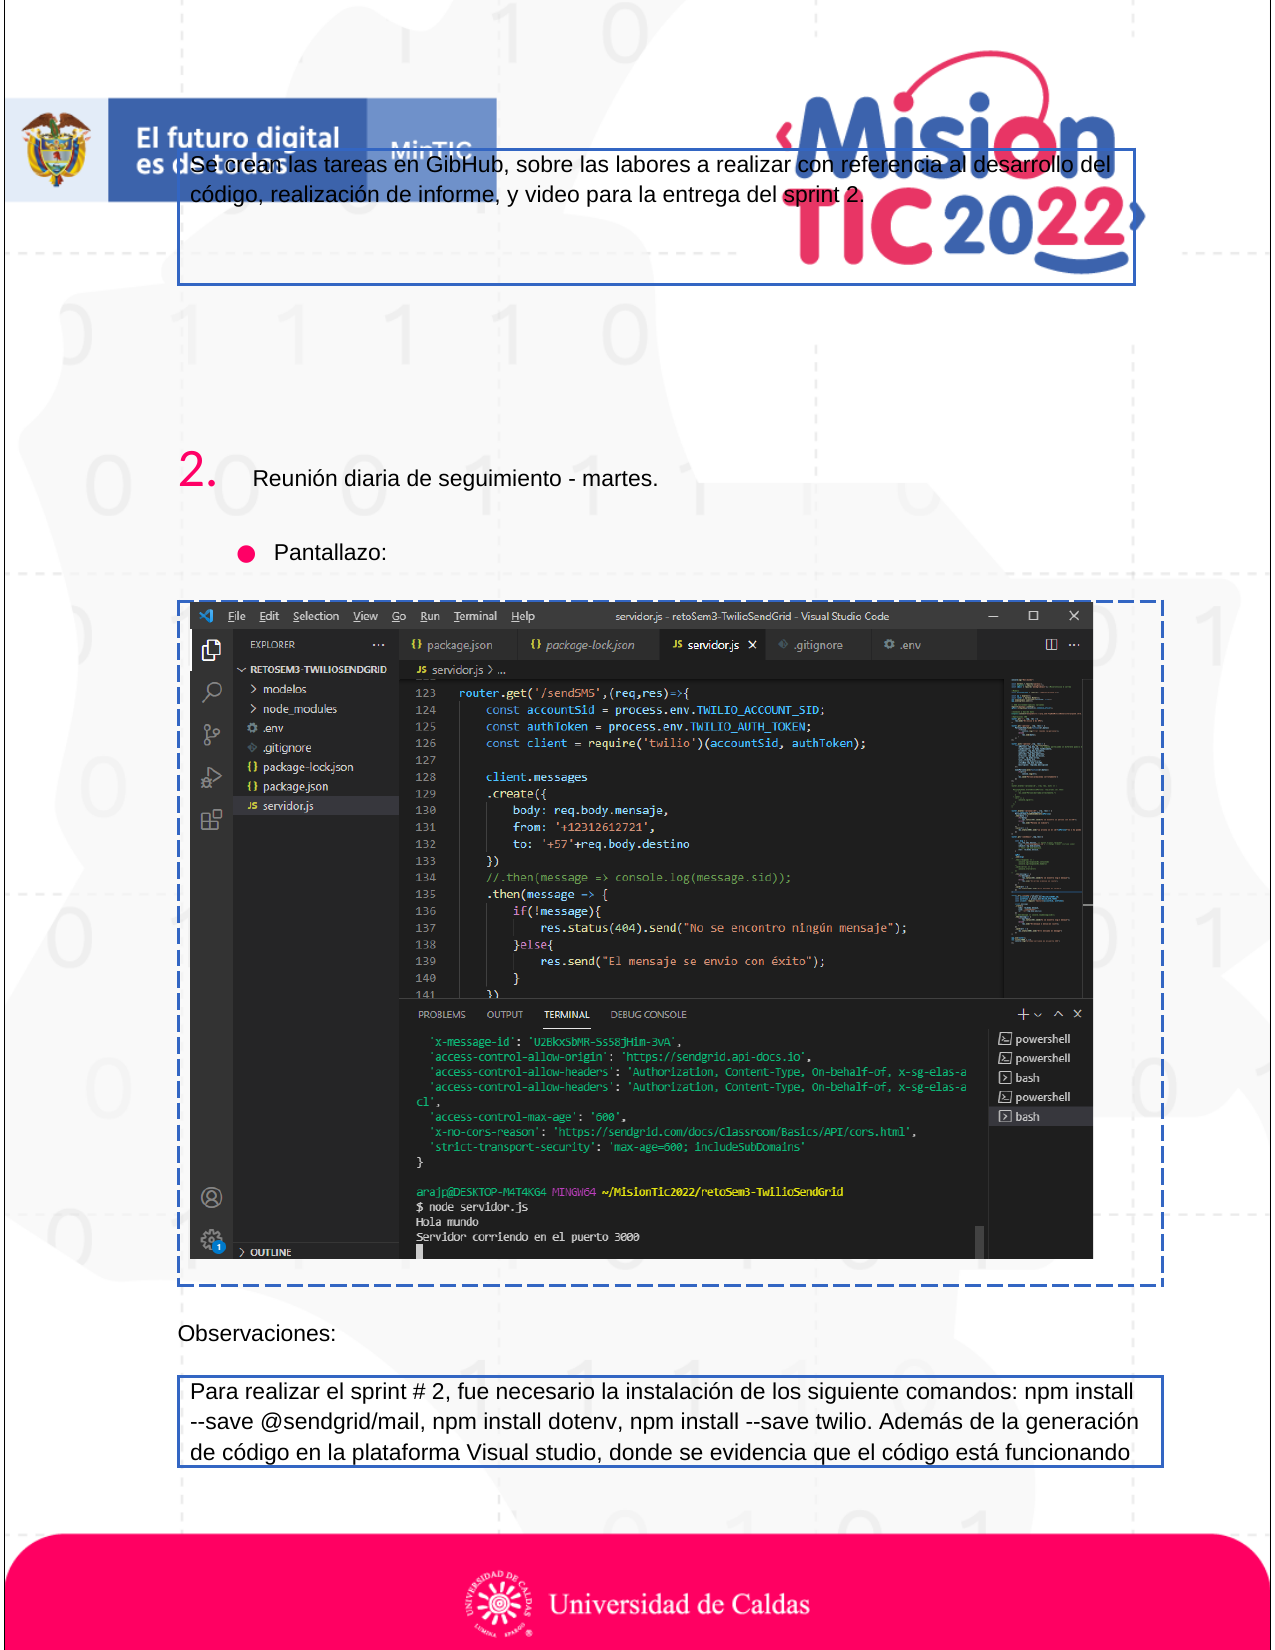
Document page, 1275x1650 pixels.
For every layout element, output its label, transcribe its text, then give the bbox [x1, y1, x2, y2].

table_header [180, 1378, 1161, 1465]
text Observaciones: [177, 1319, 1098, 1346]
table_header [179, 600, 1162, 1283]
picture [5, 0, 1270, 1650]
list Reunión diaria de seguimiento - martes. [177, 434, 1098, 500]
table_header Se crean las tareas en GibHub, sobre las labores a realizar con referencia al desarrollo del código, realización de informe, y video para la entrega del sprint 2. [180, 151, 1133, 283]
list Pantallazo: [236, 526, 1098, 573]
